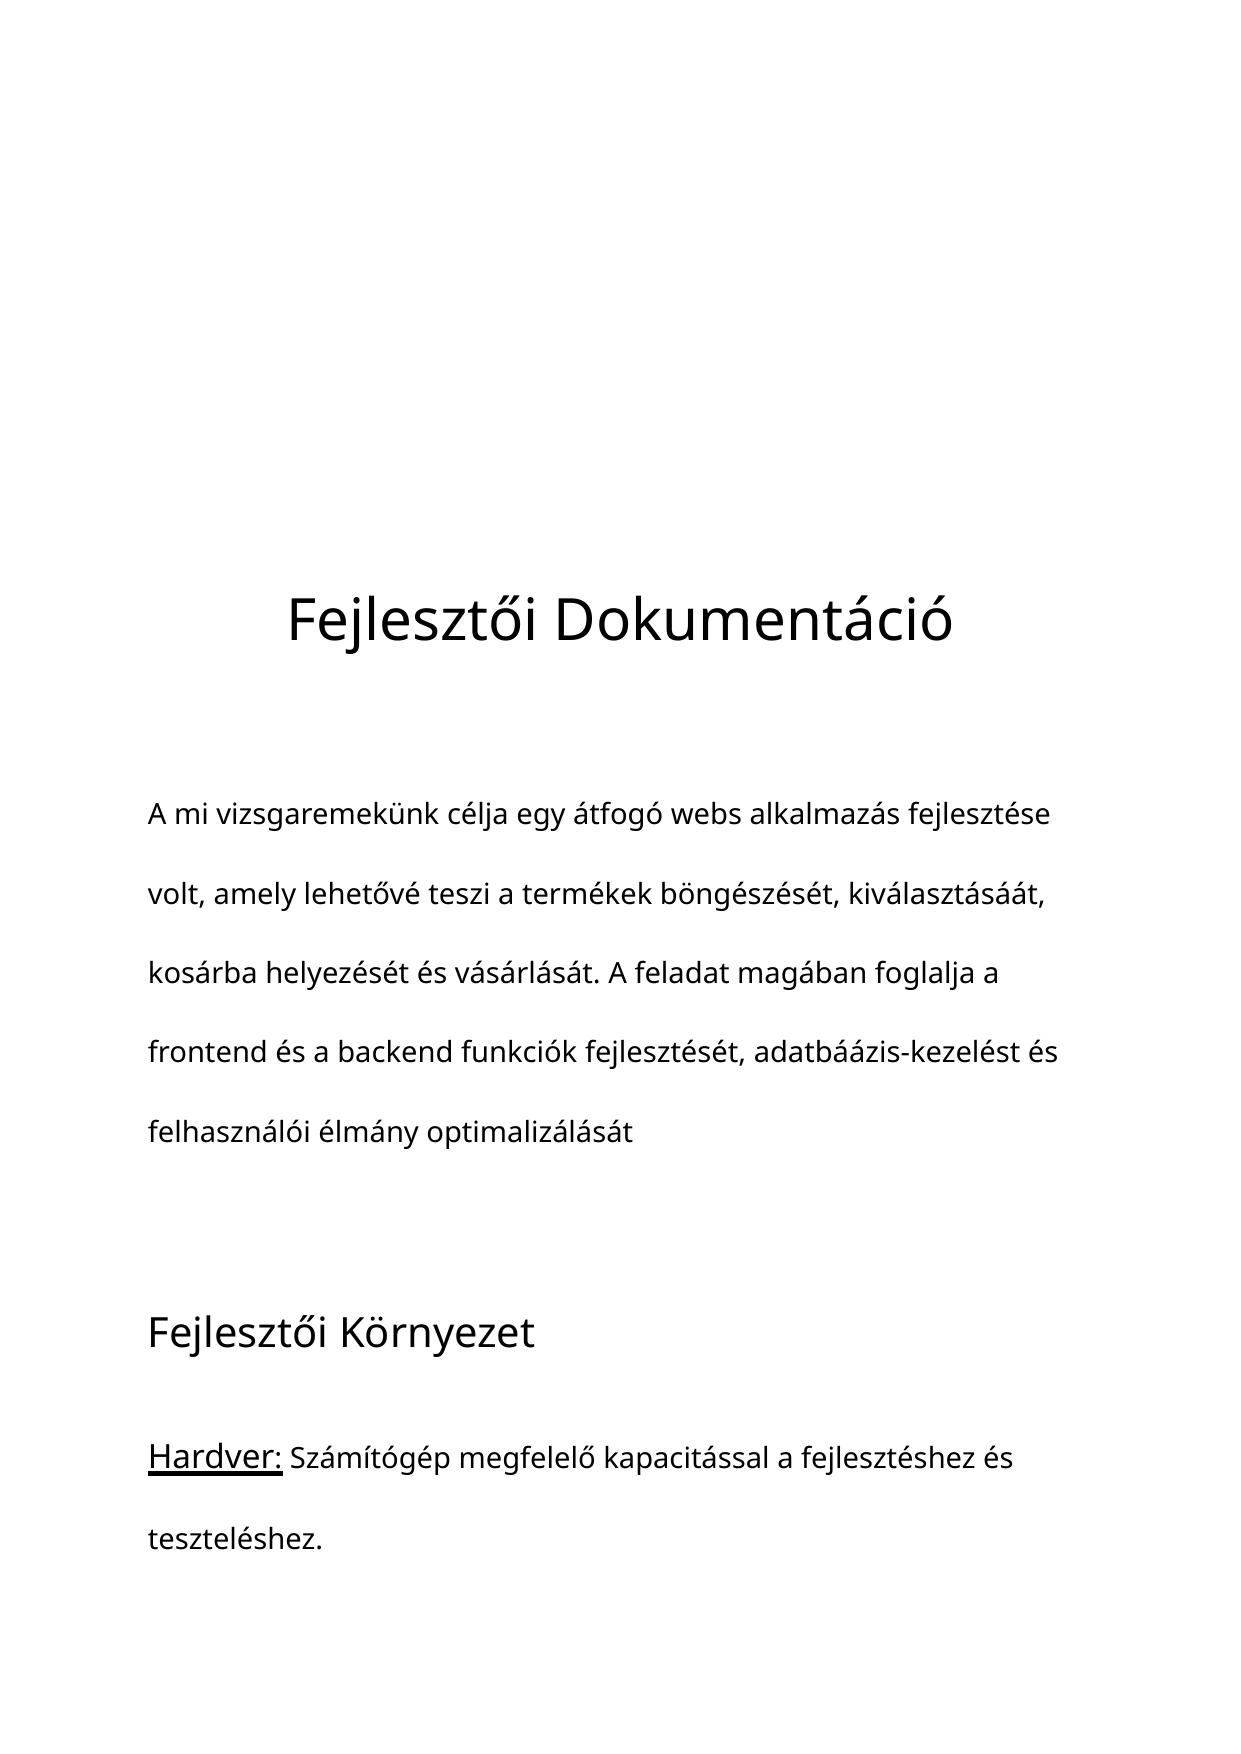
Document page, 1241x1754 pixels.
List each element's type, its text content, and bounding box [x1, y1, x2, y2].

text Fejlesztői Környezet [148, 1303, 1093, 1360]
text A mi vizsgaremekünk célja egy átfogó webs alkalmazás fejlesztése volt, amely lehetővé teszi a termékek böngészését, kiválasztásáát, kosárba helyezését és vásárlását. A feladat magában foglalja a frontend és a backend funkciók fejlesztését, adatbáázis-kezelést és felhasználói élmány optimalizálását [148, 793, 1093, 1151]
text Hardver: Számítógép megfelelő kapacitással a fejlesztéshez és teszteléshez. [148, 1433, 1093, 1558]
text Fejlesztői Dokumentáció [148, 578, 1093, 658]
